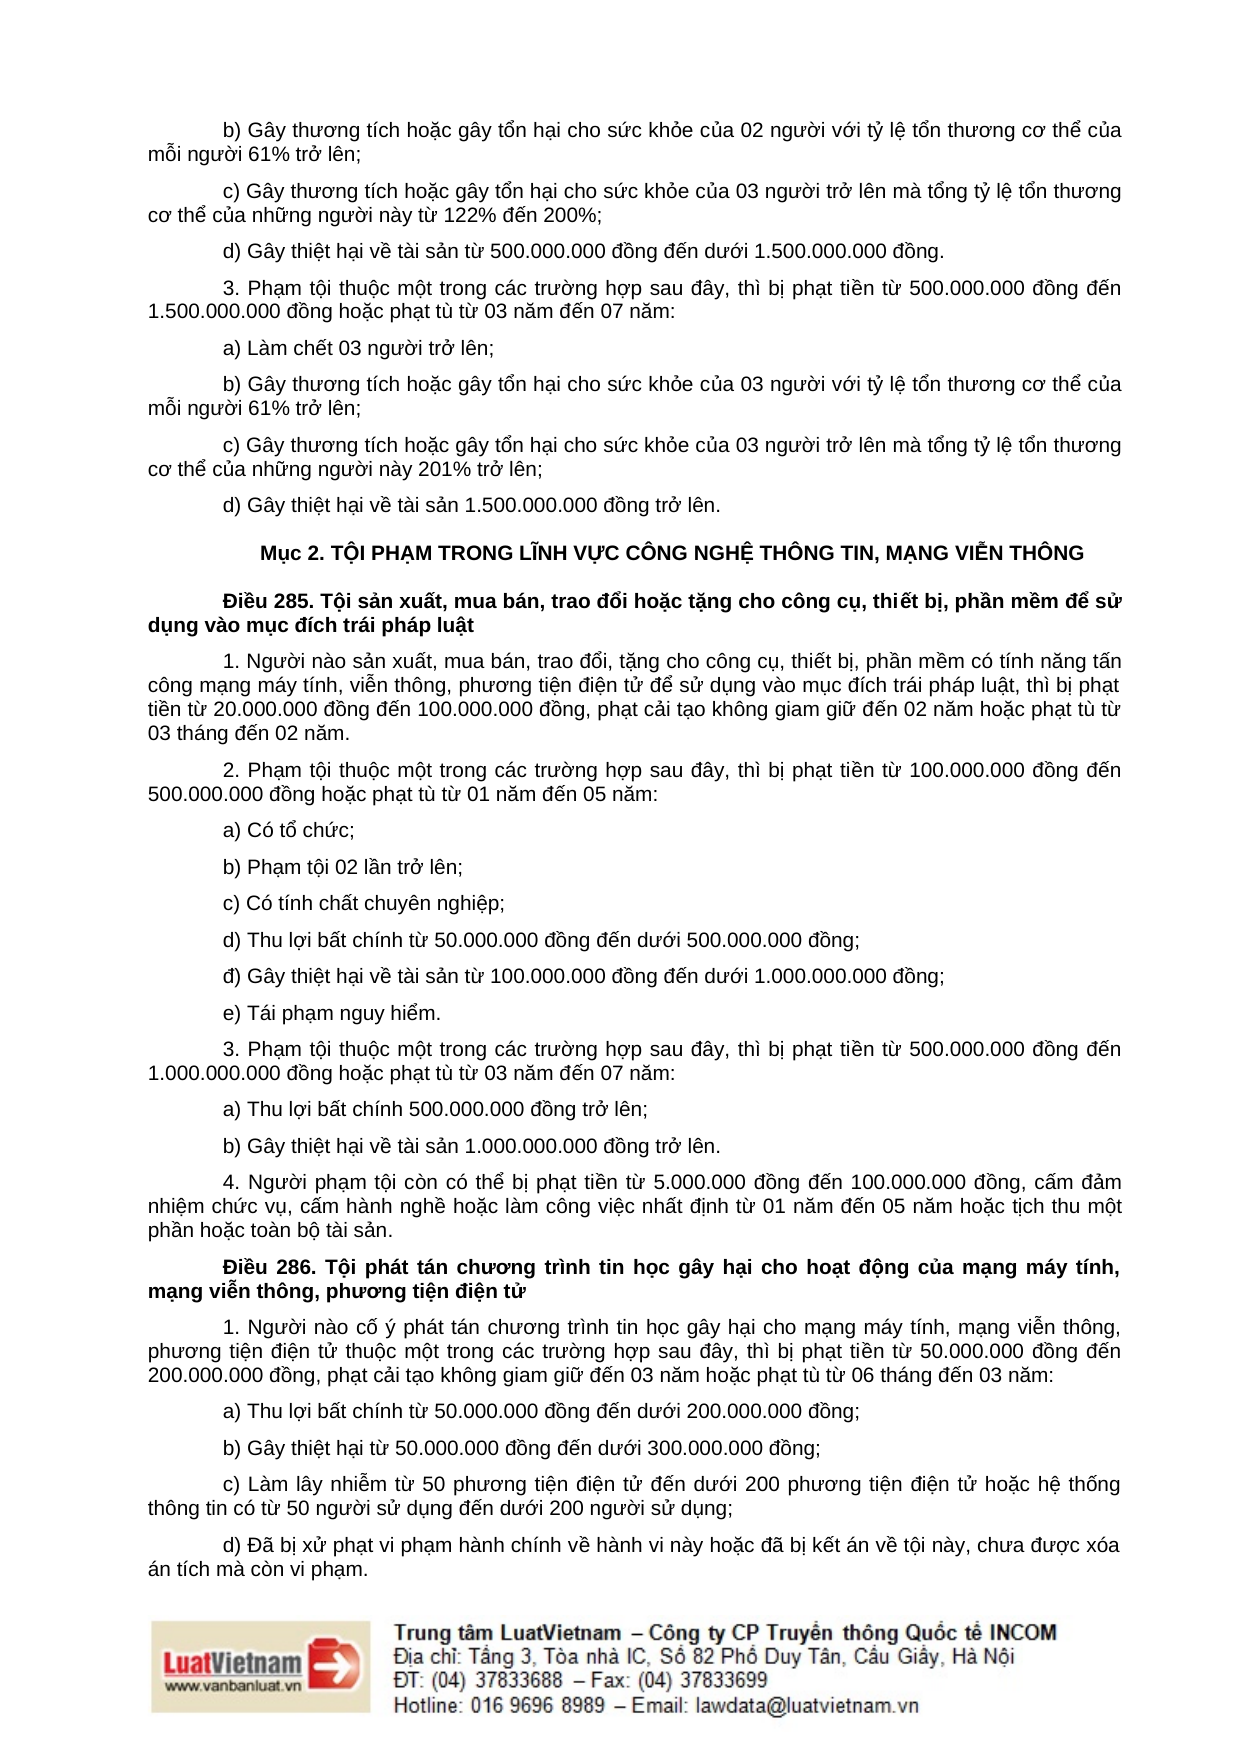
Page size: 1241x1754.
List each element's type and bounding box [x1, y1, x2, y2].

picture [147, 1615, 1087, 1732]
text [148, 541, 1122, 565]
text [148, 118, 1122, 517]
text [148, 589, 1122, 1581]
